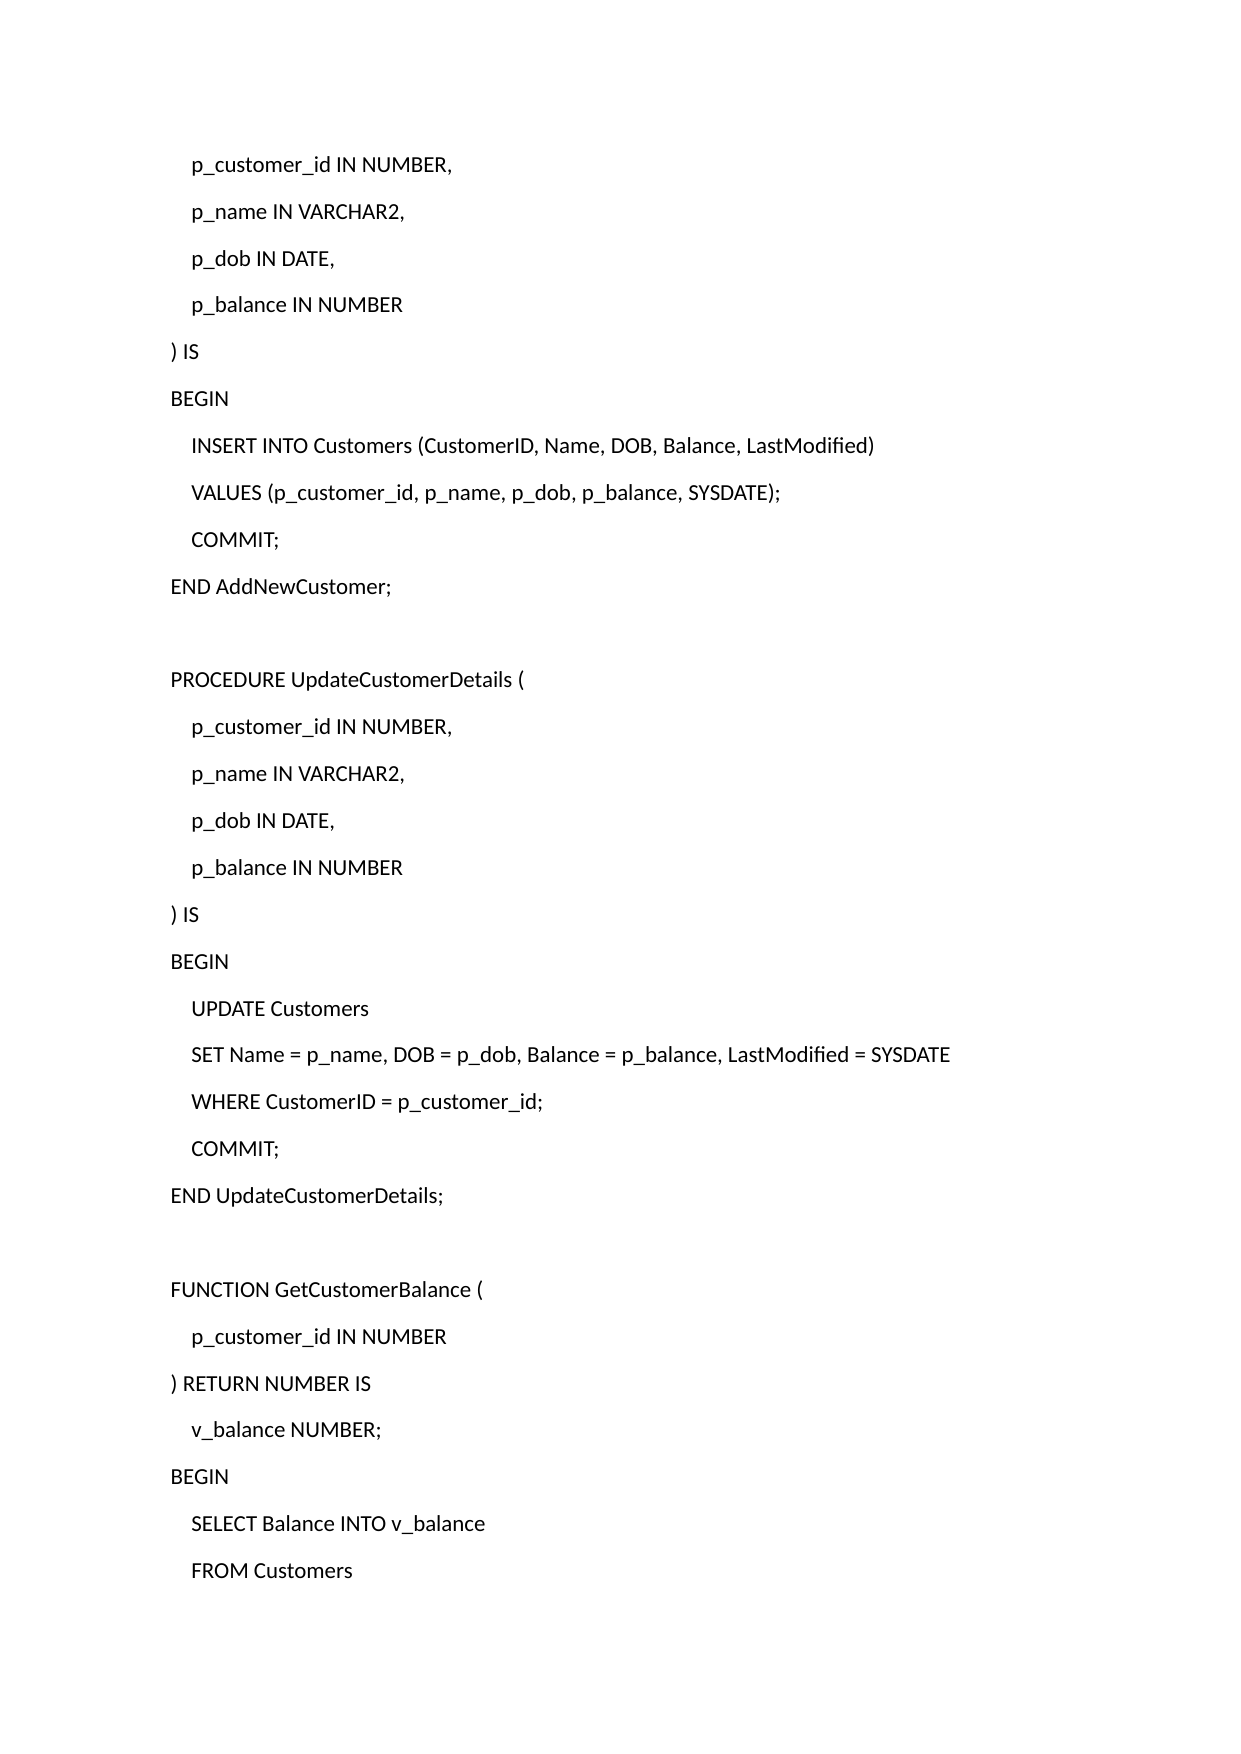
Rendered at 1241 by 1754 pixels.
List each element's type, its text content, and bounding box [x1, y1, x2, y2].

text p_dob IN DATE, [150, 806, 1090, 834]
text END AddNewCustomer; [150, 572, 1090, 600]
text BEGIN [150, 947, 1090, 975]
text UPDATE Customers [150, 994, 1090, 1022]
text WHERE CustomerID = p_customer_id; [150, 1087, 1090, 1116]
text COMMIT; [150, 1134, 1090, 1162]
text p_balance IN NUMBER [150, 853, 1090, 881]
text BEGIN [150, 1462, 1090, 1491]
text VALUES (p_customer_id, p_name, p_dob, p_balance, SYSDATE); [150, 478, 1090, 506]
text p_dob IN DATE, [150, 244, 1090, 272]
text SET Name = p_name, DOB = p_dob, Balance = p_balance, LastModified = SYSDATE [150, 1041, 1090, 1069]
text END UpdateCustomerDetails; [150, 1181, 1090, 1209]
text ) IS [150, 337, 1090, 366]
text p_customer_id IN NUMBER [150, 1322, 1090, 1350]
text COMMIT; [150, 525, 1090, 553]
text FUNCTION GetCustomerBalance ( [150, 1275, 1090, 1303]
text SELECT Balance INTO v_balance [150, 1509, 1090, 1537]
text p_customer_id IN NUMBER, [150, 150, 1090, 178]
text FROM Customers [150, 1556, 1090, 1584]
text ) RETURN NUMBER IS [150, 1369, 1090, 1397]
text INSERT INTO Customers (CustomerID, Name, DOB, Balance, LastModified) [150, 431, 1090, 459]
text PROCEDURE UpdateCustomerDetails ( [150, 666, 1090, 694]
text BEGIN [150, 384, 1090, 412]
text p_customer_id IN NUMBER, [150, 712, 1090, 741]
text ) IS [150, 900, 1090, 928]
text v_balance NUMBER; [150, 1416, 1090, 1444]
text p_balance IN NUMBER [150, 291, 1090, 319]
text p_name IN VARCHAR2, [150, 197, 1090, 225]
text p_name IN VARCHAR2, [150, 759, 1090, 787]
